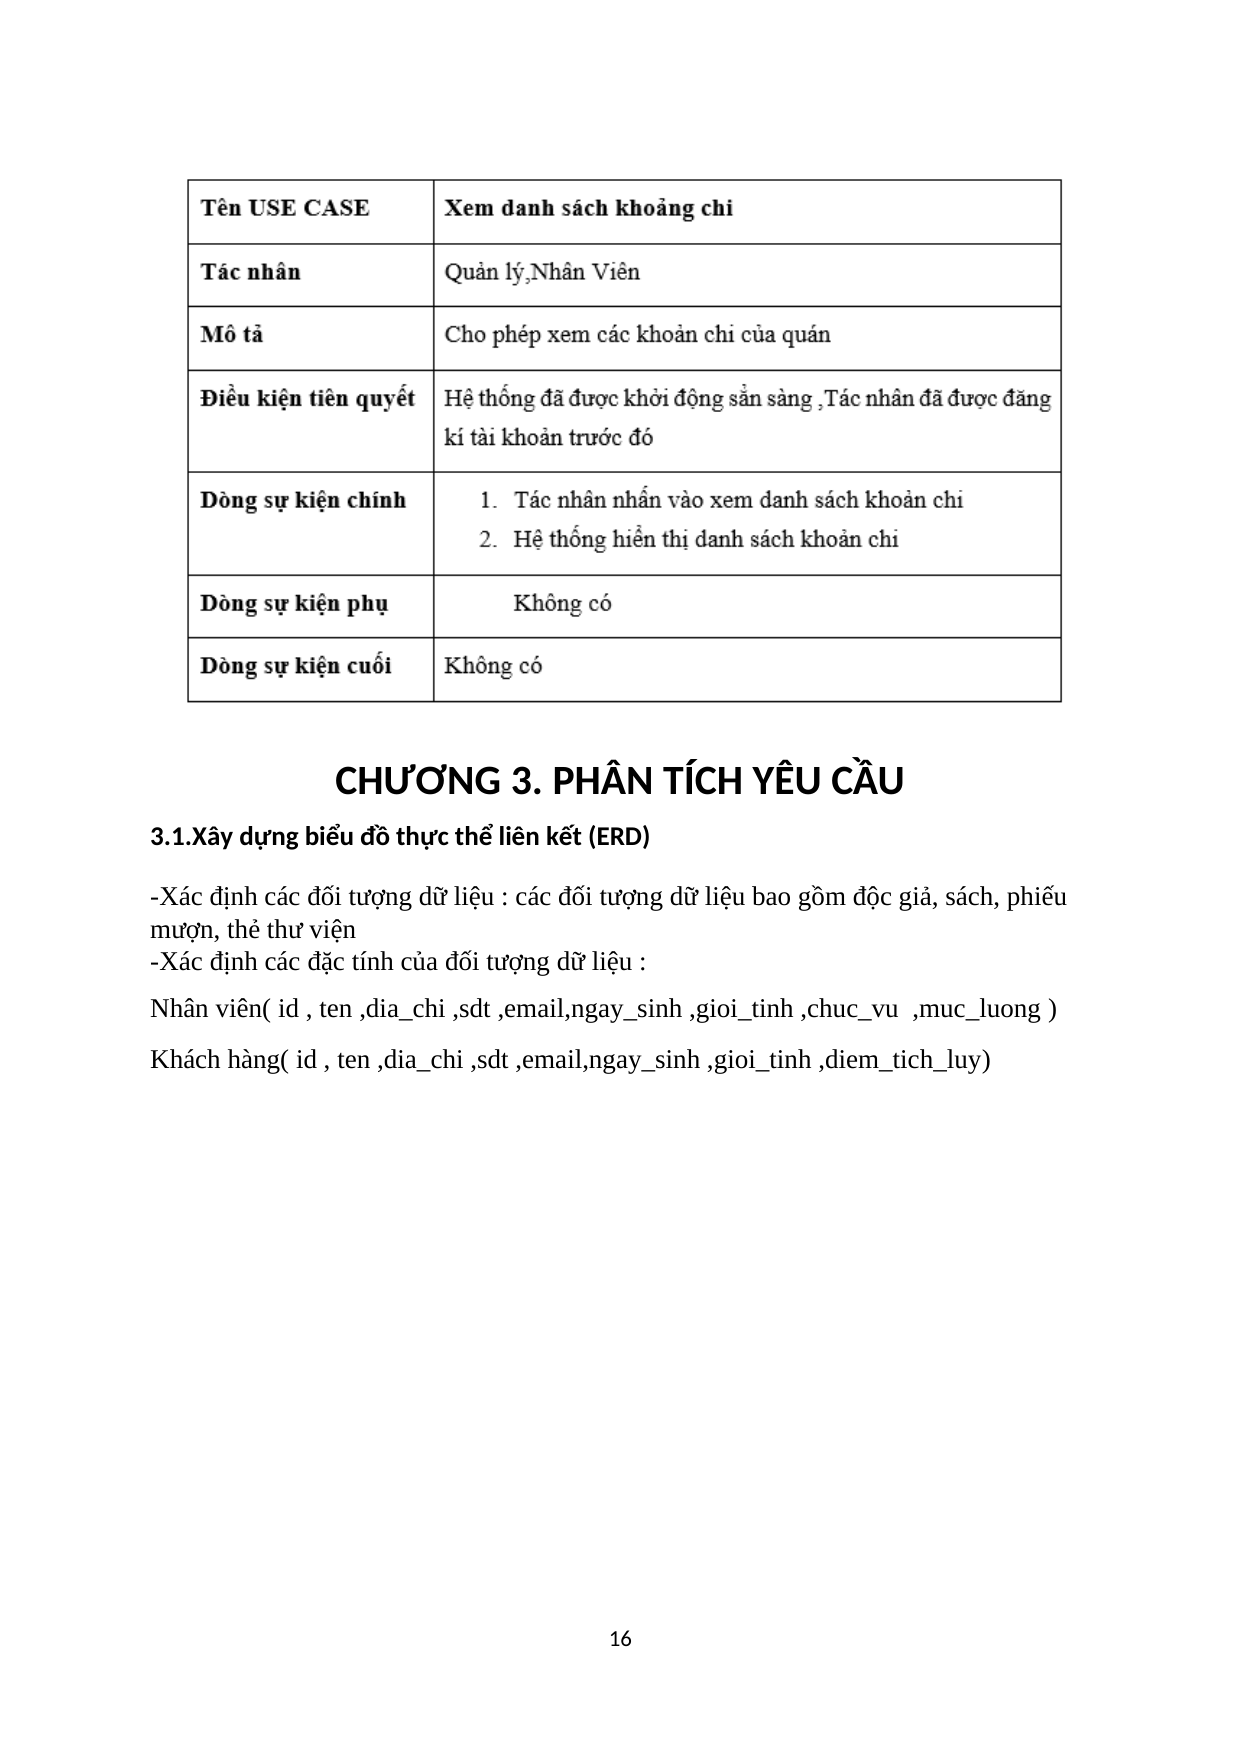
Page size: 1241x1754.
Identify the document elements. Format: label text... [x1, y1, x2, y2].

text 3.1.Xây dựng biểu đồ thực thể liên kết (ERD) [150, 819, 1090, 852]
text -Xác định các đặc tính của đối tượng dữ liệu : [150, 947, 1090, 976]
text Khách hàng( id , ten ,dia_chi ,sdt ,email,ngay_sinh ,gioi_tinh ,diem_tich_luy) [150, 1043, 1090, 1074]
subtitle -Xác định các đối tượng dữ liệu : các đối tượng dữ liệu bao gồm độc giả, sách, phiếu mượn, thẻ thư viện [150, 880, 1090, 944]
picture [150, 150, 1091, 736]
text CHƯƠNG 3. PHÂN TÍCH YÊU CẦU [150, 754, 1090, 805]
text Nhân viên( id , ten ,dia_chi ,sdt ,email,ngay_sinh ,gioi_tinh ,chuc_vu ,muc_luong ) [150, 992, 1090, 1024]
